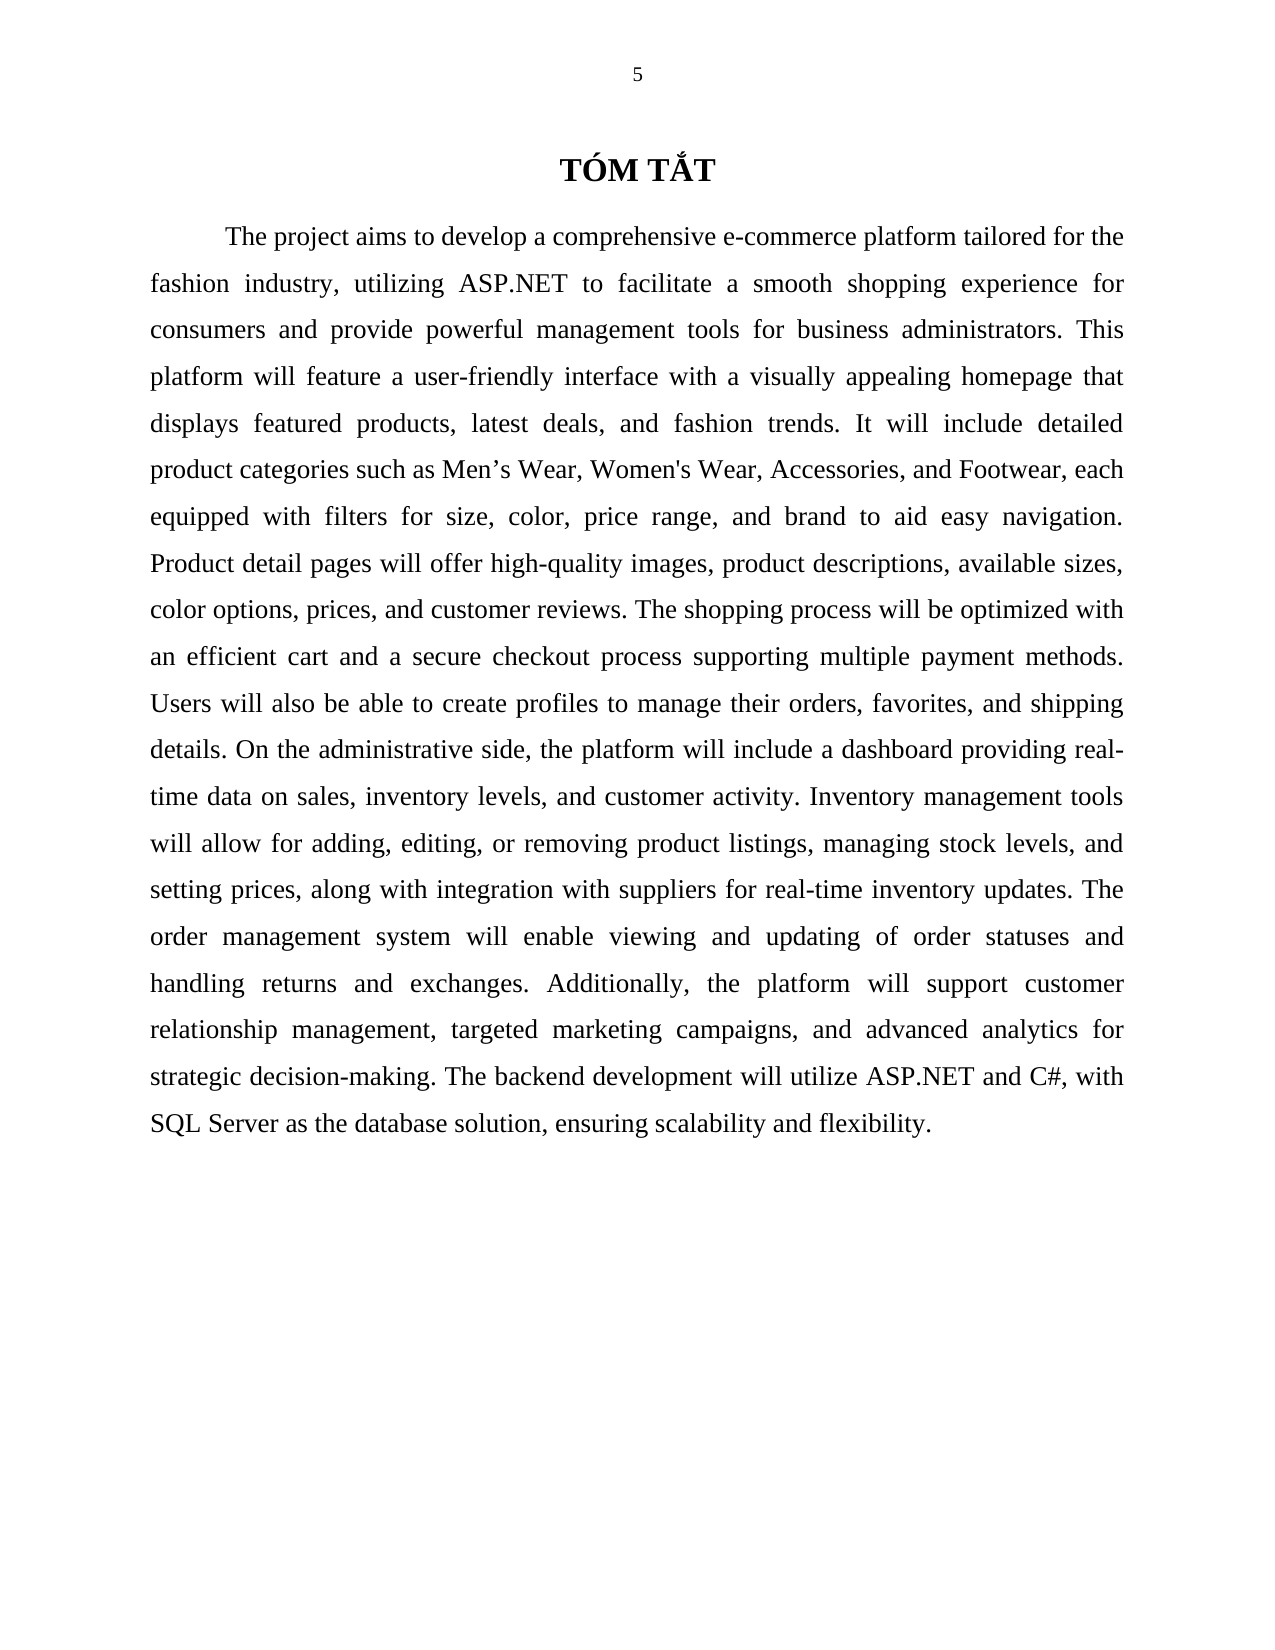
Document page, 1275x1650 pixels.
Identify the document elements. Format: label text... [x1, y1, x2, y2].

text The project aims to develop a comprehensive e-commerce platform tailored for the fashion industry, utilizing ASP.NET to facilitate a smooth shopping experience for consumers and provide powerful management tools for business administrators. This platform will feature a user-friendly interface with a visually appealing homepage that displays featured products, latest deals, and fashion trends. It will include detailed product categories such as Men’s Wear, Women's Wear, Accessories, and Footwear, each equipped with filters for size, color, price range, and brand to aid easy navigation. Product detail pages will offer high-quality images, product descriptions, available sizes, color options, prices, and customer reviews. The shopping process will be optimized with an efficient cart and a secure checkout process supporting multiple payment methods. Users will also be able to create profiles to manage their orders, favorites, and shipping details. On the administrative side, the platform will include a dashboard providing real-time data on sales, inventory levels, and customer activity. Inventory management tools will allow for adding, editing, or removing product listings, managing stock levels, and setting prices, along with integration with suppliers for real-time inventory updates. The order management system will enable viewing and updating of order statuses and handling returns and exchanges. Additionally, the platform will support customer relationship management, targeted marketing campaigns, and advanced analytics for strategic decision-making. The backend development will utilize ASP.NET and C#, with SQL Server as the database solution, ensuring scalability and flexibility. [150, 220, 1125, 1138]
subtitle TÓM TẮT [150, 150, 1125, 188]
